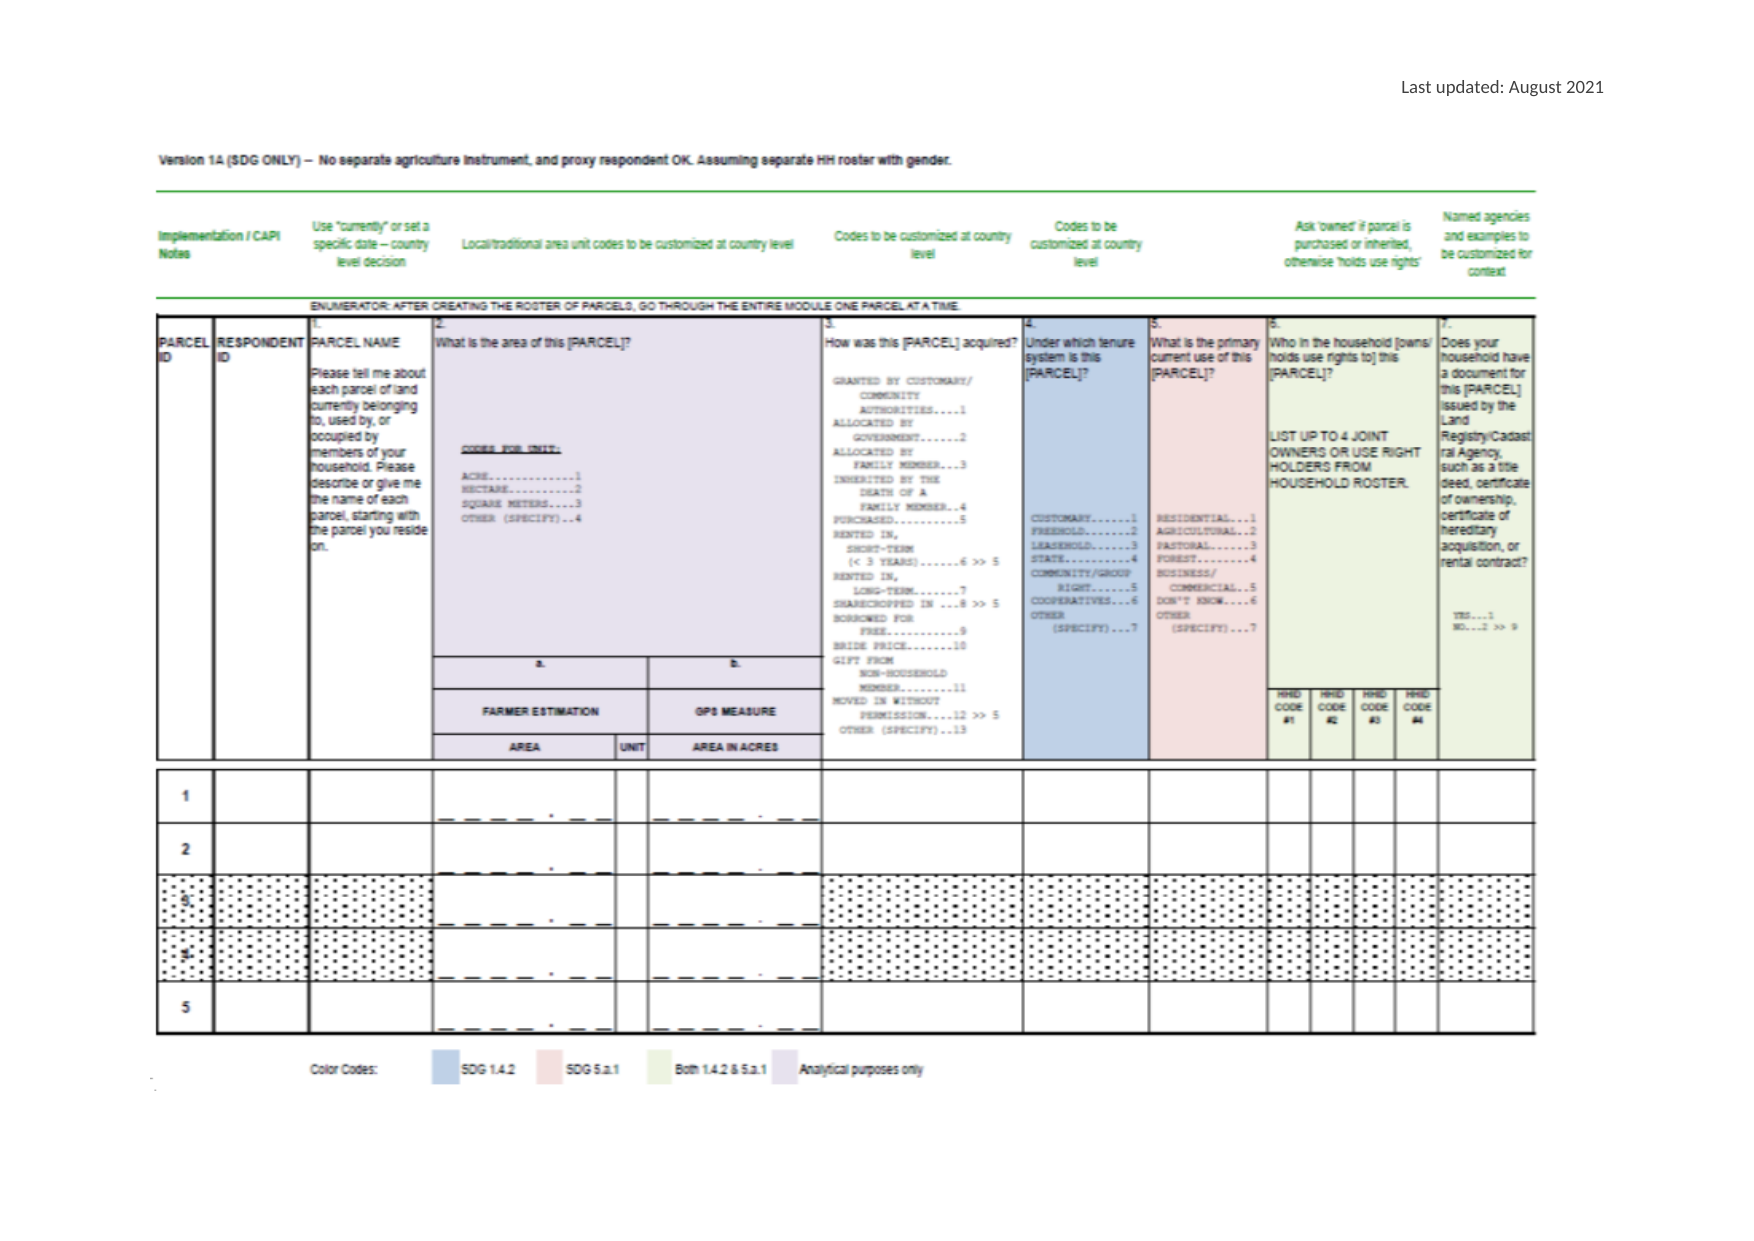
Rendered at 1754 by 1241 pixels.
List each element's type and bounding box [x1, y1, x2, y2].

picture [150, 150, 1562, 1091]
